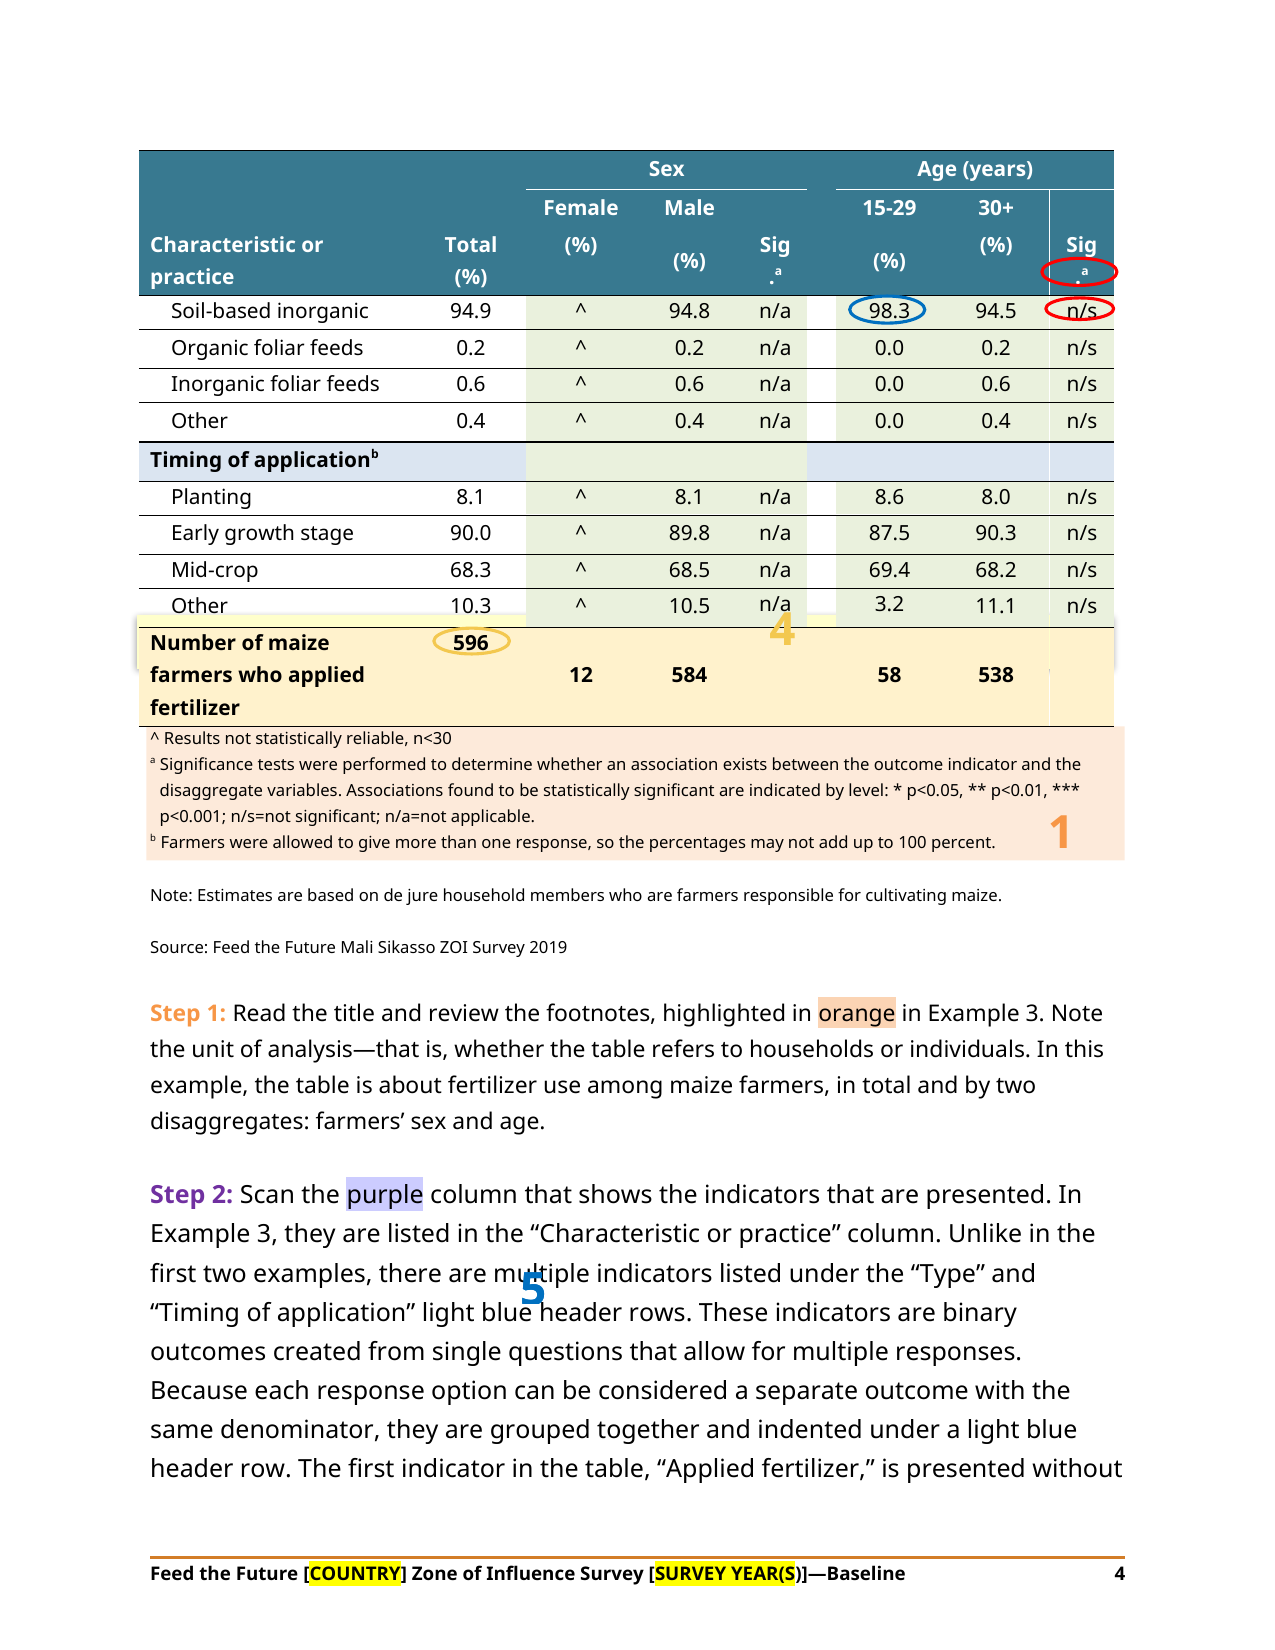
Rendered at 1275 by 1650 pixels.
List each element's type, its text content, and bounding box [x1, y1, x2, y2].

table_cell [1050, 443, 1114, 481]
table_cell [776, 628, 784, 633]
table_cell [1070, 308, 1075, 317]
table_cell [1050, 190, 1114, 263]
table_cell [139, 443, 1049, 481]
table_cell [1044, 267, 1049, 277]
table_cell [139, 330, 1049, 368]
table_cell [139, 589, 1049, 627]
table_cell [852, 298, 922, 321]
text Step 1: Read the title and review the footnotes, highlighted in orange in Example 3. Note the unit of analysis—that is, whether the table refers to households or individuals. In this example, the table is about fertilizer use among maize farmers, in total and by two disaggregates: farmers’ sex and age. [150, 997, 1125, 1136]
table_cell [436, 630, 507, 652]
text Note: Estimates are based on de jure household members who are farmers responsible for cultivating maize. [150, 883, 1125, 932]
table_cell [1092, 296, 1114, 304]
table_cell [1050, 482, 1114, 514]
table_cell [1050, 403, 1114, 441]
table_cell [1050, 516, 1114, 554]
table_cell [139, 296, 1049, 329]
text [150, 1177, 1125, 1485]
text ^ Results not statistically reliable, n<30 [150, 727, 1125, 750]
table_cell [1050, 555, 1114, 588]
text a Significance tests were performed to determine whether an association exists between the outcome indicator and the disaggregate variables. Associations found to be statistically significant are indicated by level: * p<0.05, ** p<0.01, *** p<0.001; n/s=not significant; n/a=not applicable. [150, 753, 1125, 828]
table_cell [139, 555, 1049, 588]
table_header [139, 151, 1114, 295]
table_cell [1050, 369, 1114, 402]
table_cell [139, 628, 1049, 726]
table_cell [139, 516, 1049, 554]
text Source: Feed the Future Mali Sikasso ZOI Survey 2019 [150, 935, 1125, 958]
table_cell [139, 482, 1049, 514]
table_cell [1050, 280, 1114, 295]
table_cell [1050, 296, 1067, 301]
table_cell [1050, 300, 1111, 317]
text b Farmers were allowed to give more than one response, so the percentages may not add up to 100 percent. [150, 831, 1125, 880]
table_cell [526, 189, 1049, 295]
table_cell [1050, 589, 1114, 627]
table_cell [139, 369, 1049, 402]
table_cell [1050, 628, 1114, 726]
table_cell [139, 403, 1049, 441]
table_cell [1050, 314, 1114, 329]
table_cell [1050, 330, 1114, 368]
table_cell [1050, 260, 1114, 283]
